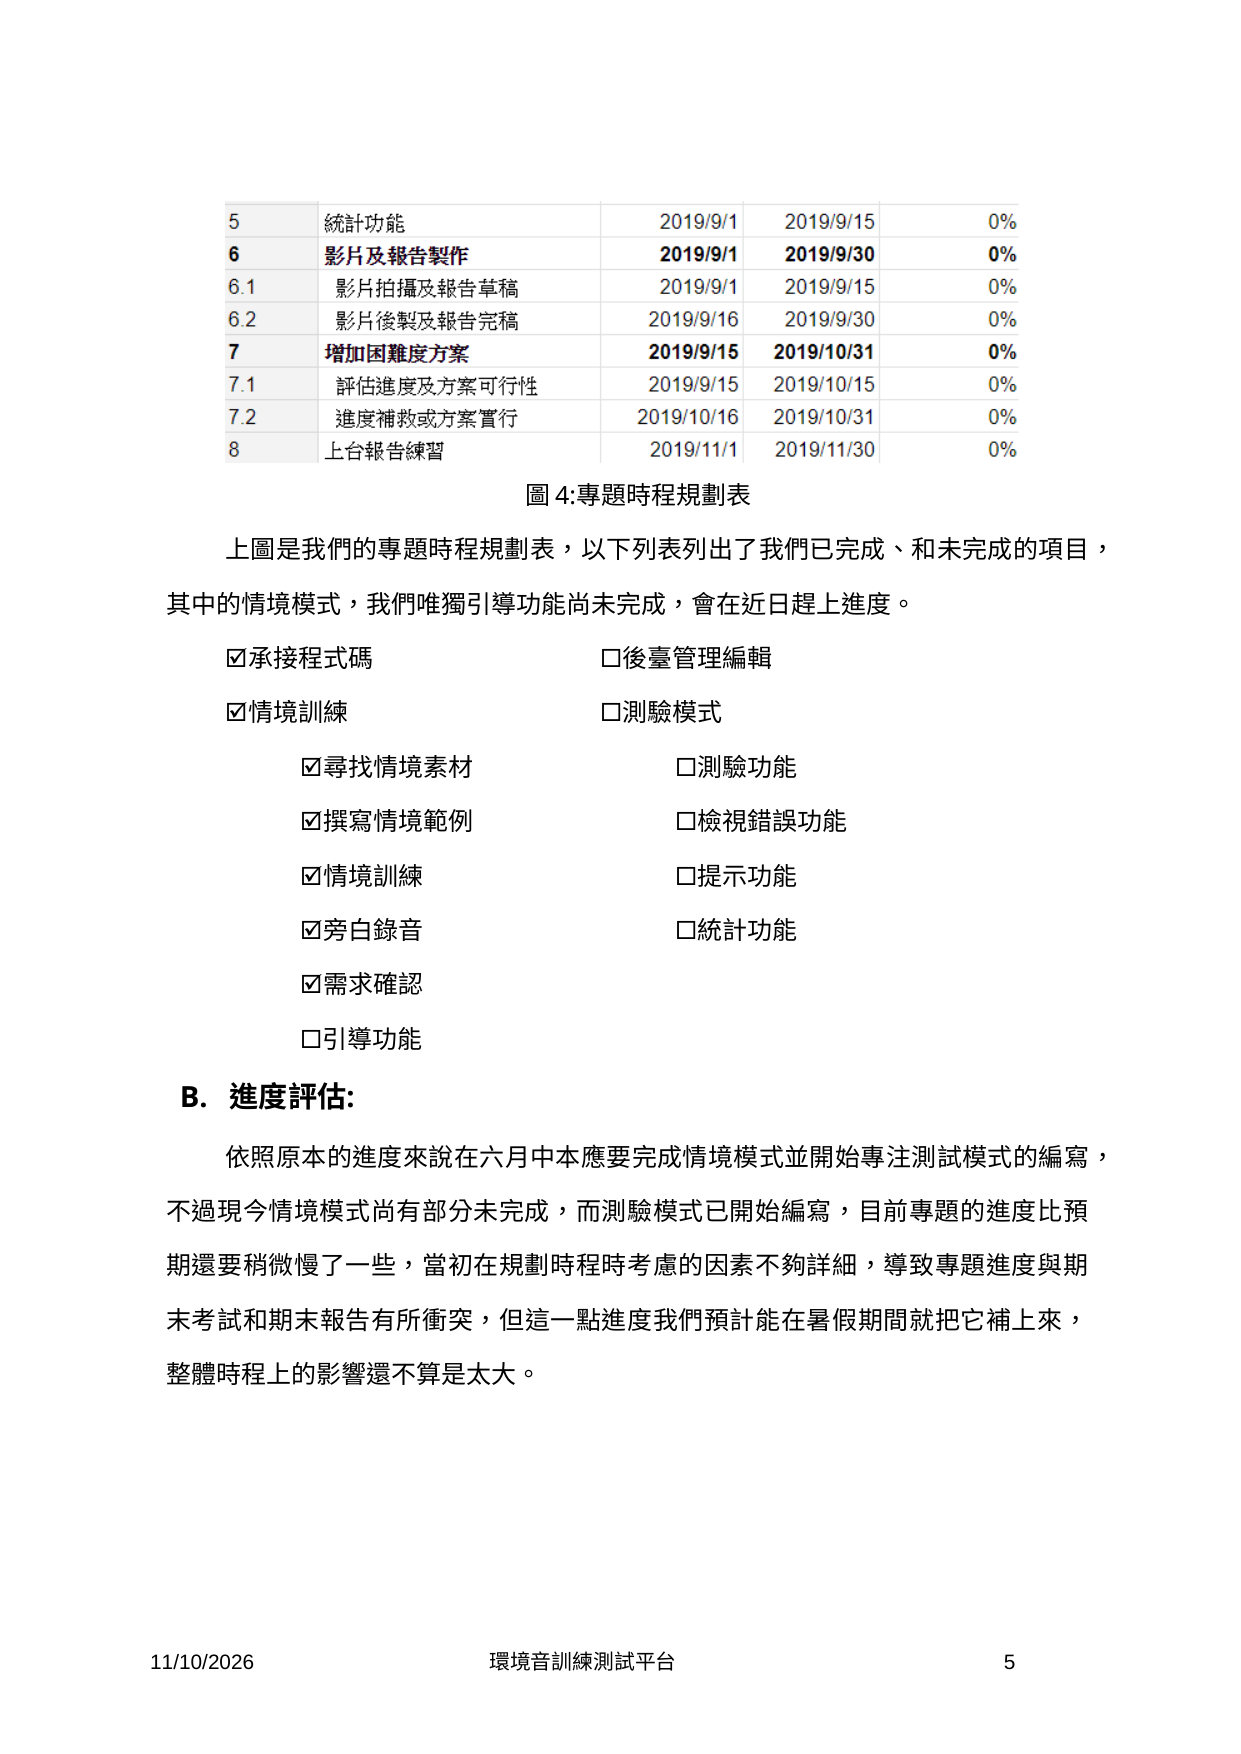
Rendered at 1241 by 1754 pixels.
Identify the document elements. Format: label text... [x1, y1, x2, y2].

list 情境訓練 提示功能 [181, 856, 1090, 892]
text 上圖是我們的專題時程規劃表，以下列表列出了我們已完成、和未完成的項目，其中的情境模式，我們唯獨引導功能尚未完成，會在近日趕上進度。 [166, 530, 1090, 620]
list 尋找情境素材 測驗功能 [106, 747, 1090, 783]
list 引導功能 [181, 1019, 1090, 1055]
list 需求確認 [181, 965, 1090, 1001]
list 撰寫情境範例 檢視錯誤功能 [181, 802, 1090, 838]
list 進度評估: [179, 1073, 1090, 1116]
list 旁白錄音 統計功能 [181, 910, 1090, 947]
list 承接程式碼 後臺管理編輯 [106, 638, 1090, 675]
list 圖4:專題時程規劃表 [525, 475, 1090, 512]
list 情境訓練 測驗模式 [106, 693, 1090, 729]
text 依照原本的進度來說在六月中本應要完成情境模式並開始專注測試模式的編寫，不過現今情境模式尚有部分未完成，而測驗模式已開始編寫，目前專題的進度比預期還要稍微慢了一些，當初在規劃時程時考慮的因素不夠詳細，導致專題進度與期末考試和期末報告有所衝突，但這一點進度我們預計能在暑假期間就把它補上來，整體時程上的影響還不算是太大。 [166, 1137, 1090, 1391]
